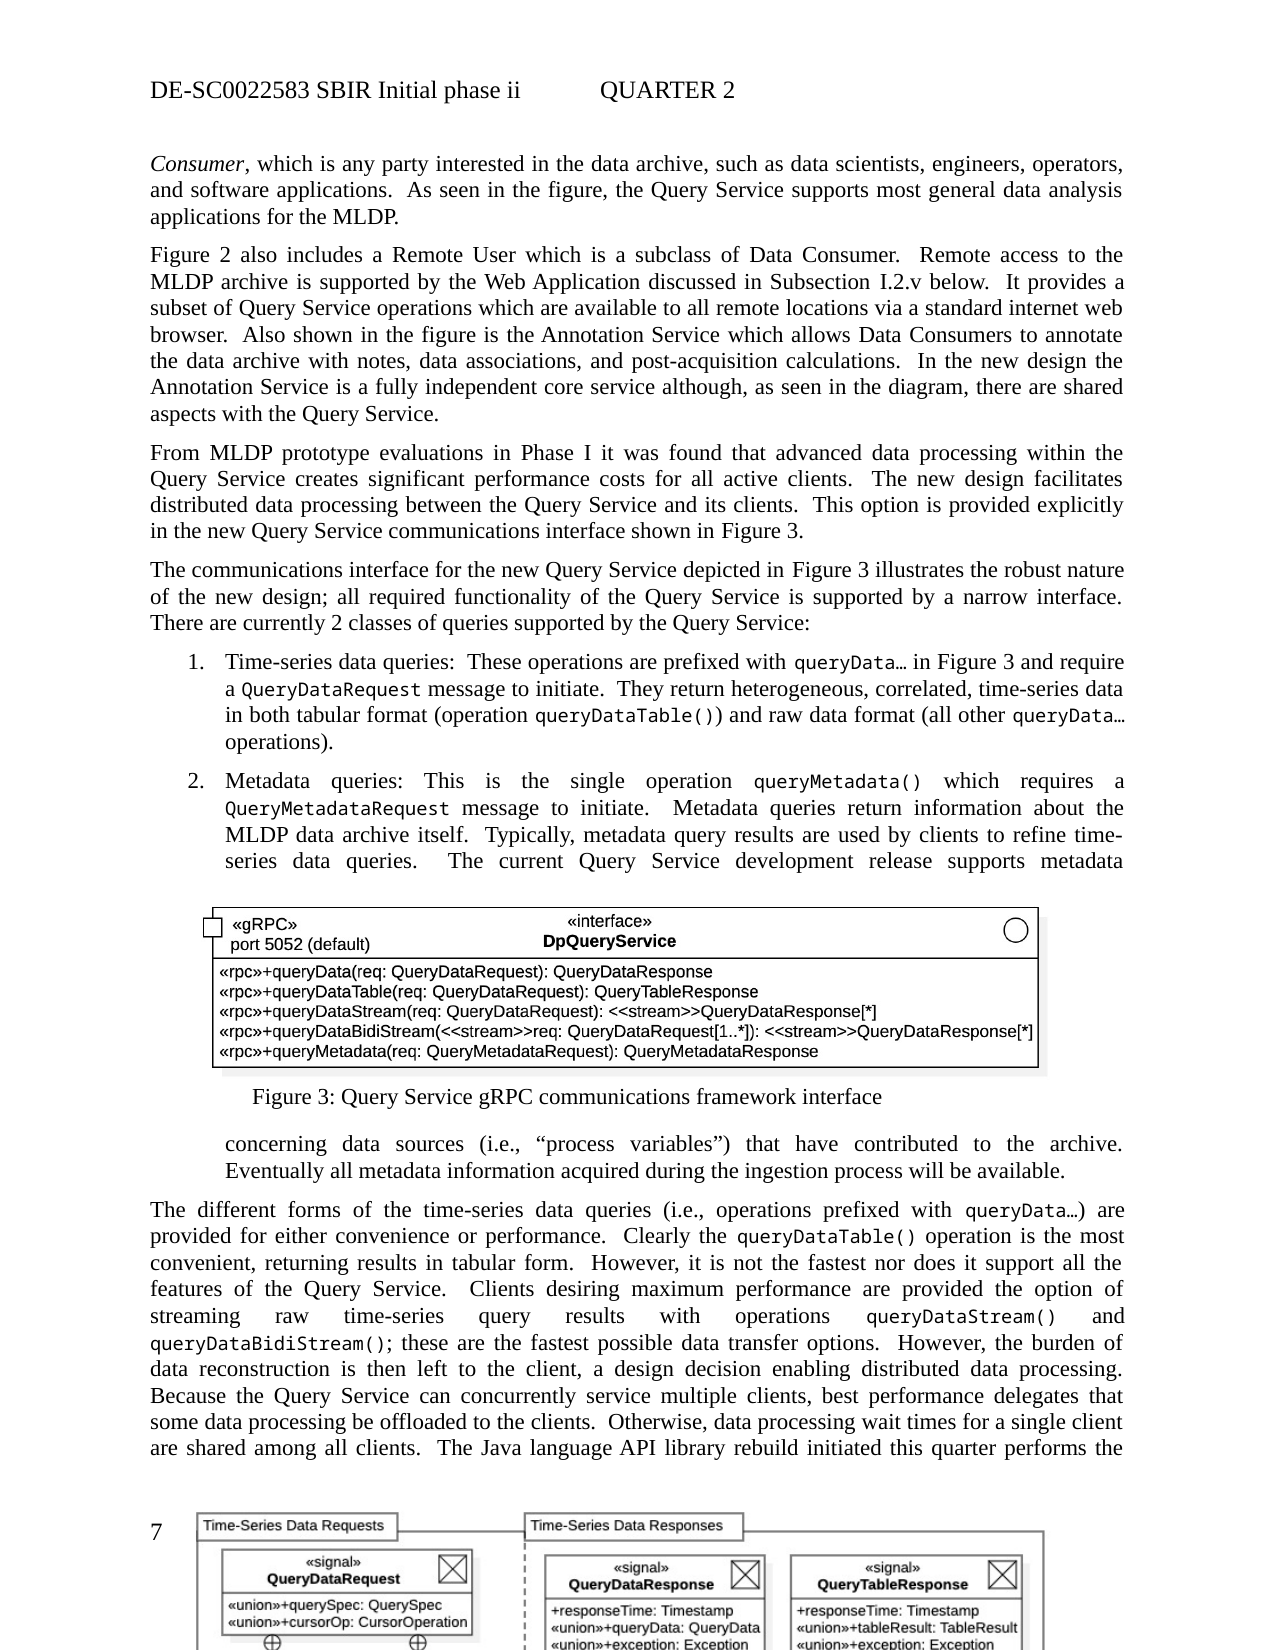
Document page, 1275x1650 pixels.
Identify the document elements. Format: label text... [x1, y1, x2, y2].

picture [190, 894, 1090, 1120]
text From MLDP prototype evaluations in Phase I it was found that advanced data processing within the Query Service creates significant performance costs for all active clients. The new design facilitates distributed data processing between the Query Service and its clients. This option is provided explicitly in the new Query Service communications interface shown in Figure 3. [150, 438, 1125, 544]
text Figure 2 also includes a Remote User which is a subclass of Data Consumer. Remote access to the MLDP archive is supported by the Web Application discussed in Subsection I.2.v below. It provides a subset of Query Service operations which are available to all remote locations via a standard internet web browser. Also shown in the figure is the Annotation Service which allows Data Consumers to annotate the data archive with notes, data associations, and post-acquisition calculations. In the new design the Annotation Service is a fully independent core service although, as seen in the diagram, there are shared aspects with the Query Service. [150, 242, 1125, 426]
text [150, 150, 1125, 229]
text The communications interface for the new Query Service depicted in Figure 3 illustrates the robust nature of the new design; all required functionality of the Query Service is supported by a narrow interface. There are currently 2 classes of queries supported by the Query Service: [150, 556, 1125, 636]
list Time-series data queries: These operations are prefixed with queryData… in Figure 3 and require a QueryDataRequest message to initiate. They return heterogeneous, correlated, time-series data in both tabular format (operation queryDataTable()) and raw data format (all other queryData… operations). [187, 648, 1125, 755]
picture [186, 1502, 1089, 1650]
